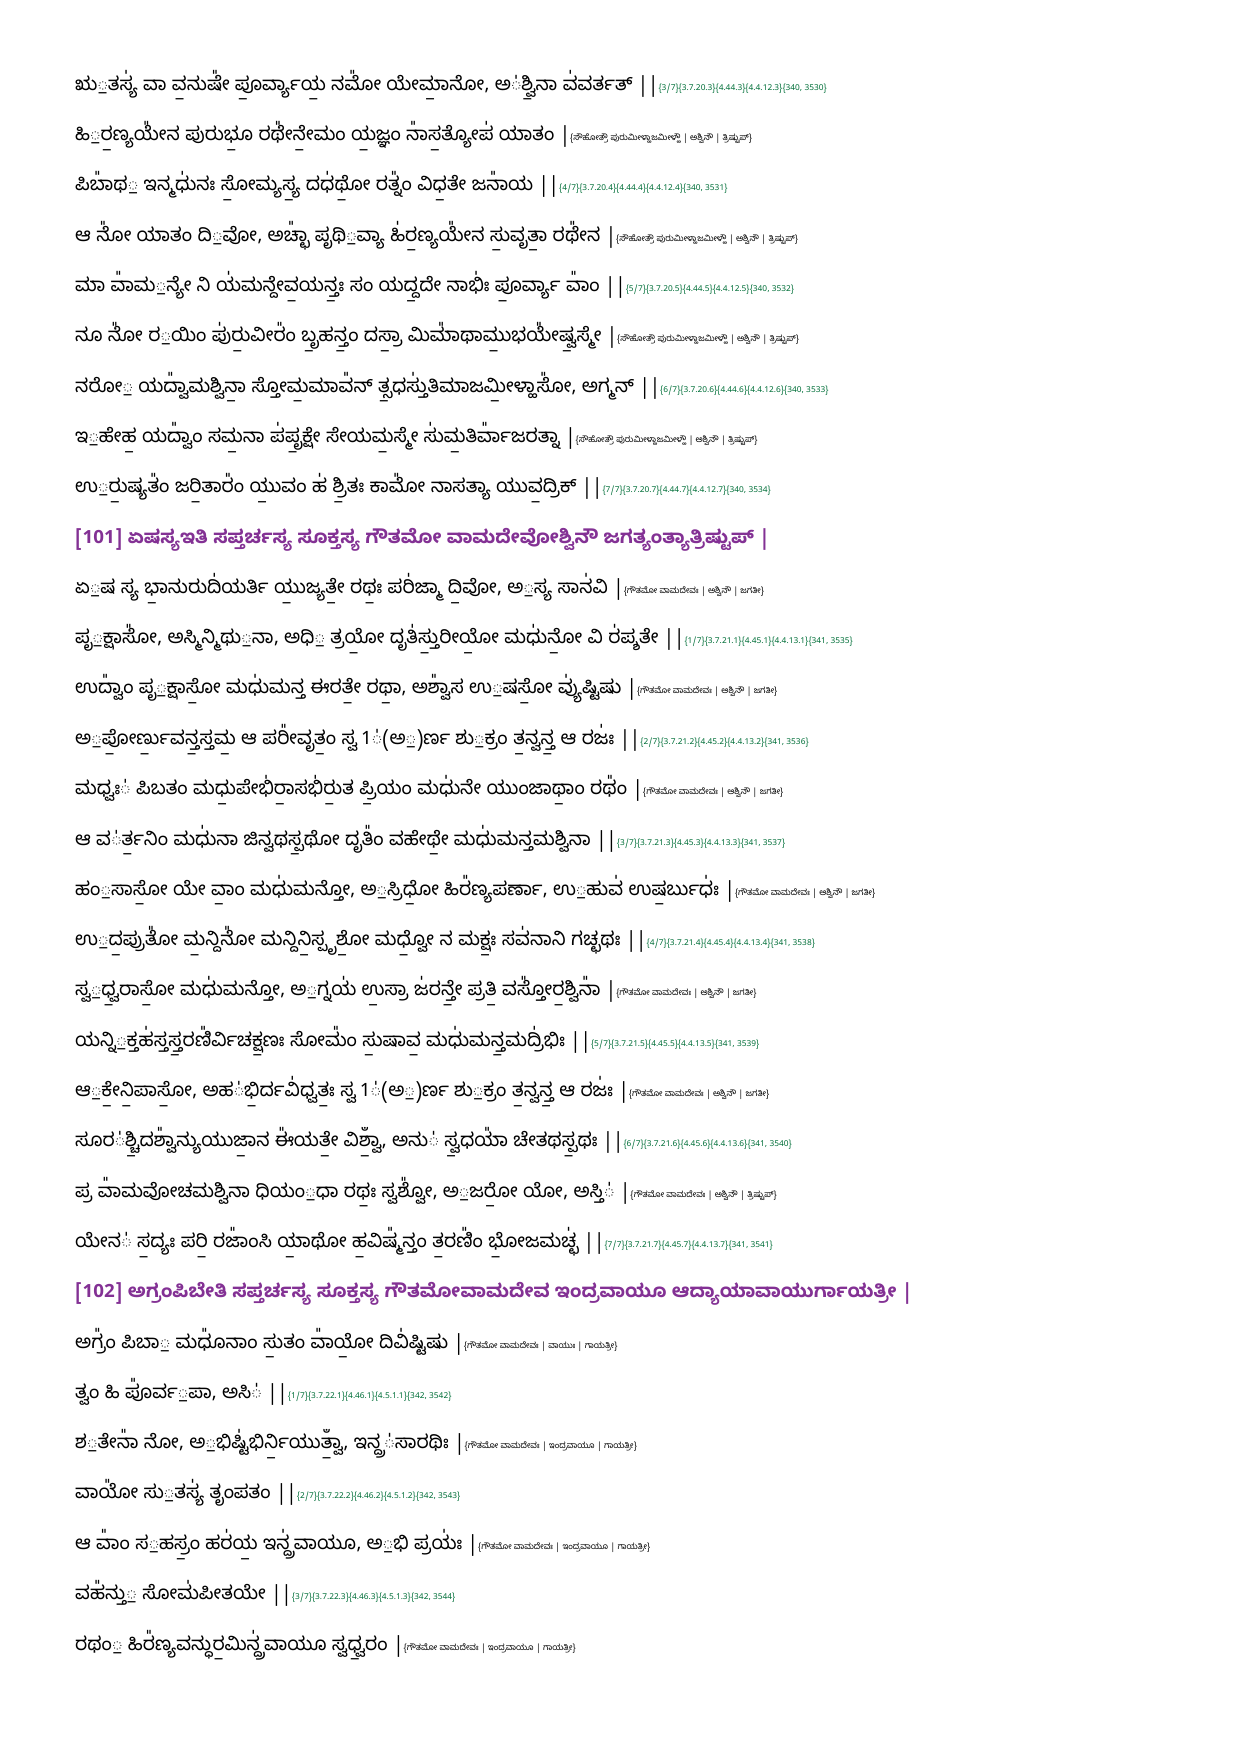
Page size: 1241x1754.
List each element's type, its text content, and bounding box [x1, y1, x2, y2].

text ಆ ವ॑ರ್ತ॒ನಿಂ ಮಧು॑ನಾ ಜಿನ್ವಥಸ್ಪ॒ಥೋ ದೃತಿಂ᳚ ವಹೇಥೇ॒ ಮಧು॑ಮ‌ನ್ತಮಶ್ವಿನಾ ||{3/7}{3.7.21.3}{4.45.3}{4.4.13.3}{341, 3537} [75, 830, 1165, 855]
text ಉದ್ವಾಂ᳚ ಪೃ॒ಕ್ಷಾಸೋ॒ ಮಧು॑ಮ‌ನ್ತ ಈರತೇ॒ ರಥಾ॒, ಅಶ್ವಾ᳚ಸ ಉ॒ಷಸೋ॒ ವ್ಯು॑ಷ್ಟಿಷು |{ಗೌತಮೋ ವಾಮದೇವಃ | ಅಶ್ವಿನೌ | ಜಗತೀ} [75, 679, 1165, 704]
text ನೂ ನೋ᳚ ರ॒ಯಿಂ ಪು॑ರು॒ವೀರಂ᳚ ಬೃ॒ಹ‌ನ್ತಂ॒ ದಸ್ರಾ॒ ಮಿಮಾ᳚ಥಾಮು॒ಭಯೇ᳚ಷ್ವ॒ಸ್ಮೇ |{ಸೌಹೋತ್ರೌ ಪುರುಮೀಳ್ಹಾಜಮೀಳ್ಹೌ | ಅಶ್ವಿನೌ | ತ್ರಿಷ್ಟುಪ್} [75, 327, 1165, 352]
text ಸೂರ॑ಶ್ಚಿ॒ದಶ್ವಾ᳚ನ್ಯುಯುಜಾ॒ನ ಈ᳚ಯತೇ॒ ವಿಶ್ವಾಁ॒, ಅನು॑ ಸ್ವ॒ಧಯಾ᳚ ಚೇತಥಸ್ಪ॒ಥಃ ||{6/7}{3.7.21.6}{4.45.6}{4.4.13.6}{341, 3540} [75, 1132, 1165, 1157]
text ಅಗ್ರಂ᳚ ಪಿಬಾ॒ ಮಧೂ᳚ನಾಂ ಸು॒ತಂ ವಾ᳚ಯೋ॒ ದಿವಿ॑ಷ್ಟಿಷು |{ಗೌತಮೋ ವಾಮದೇವಃ | ವಾಯುಃ | ಗಾಯತ್ರೀ} [75, 1333, 1165, 1358]
text ಪಿಬಾ᳚ಥ॒ ಇನ್ಮಧು॑ನಃ ಸೋ॒ಮ್ಯಸ್ಯ॒ ದಧ॑ಥೋ॒ ರತ್ನಂ᳚ ವಿಧ॒ತೇ ಜನಾ᳚ಯ ||{4/7}{3.7.20.4}{4.44.4}{4.4.12.4}{340, 3531} [75, 176, 1165, 201]
text ಉ॒ರು॒ಷ್ಯತಂ᳚ ಜರಿ॒ತಾರಂ᳚ ಯು॒ವಂ ಹ॑ ಶ್ರಿ॒ತಃ ಕಾಮೋ᳚ ನಾಸತ್ಯಾ ಯುವ॒ದ್ರಿಕ್ ||{7/7}{3.7.20.7}{4.44.7}{4.4.12.7}{340, 3534} [75, 477, 1165, 503]
text ಯೇನ॑ ಸ॒ದ್ಯಃ ಪರಿ॒ ರಜಾಂ᳚ಸಿ ಯಾ॒ಥೋ ಹ॒ವಿಷ್ಮ᳚‌ನ್ತಂ ತ॒ರಣಿಂ᳚ ಭೋ॒ಜಮಚ್ಛ॑ ||{7/7}{3.7.21.7}{4.45.7}{4.4.13.7}{341, 3541} [75, 1232, 1165, 1257]
text ಆ ನೋ᳚ ಯಾತಂ ದಿ॒ವೋ, ಅಚ್ಛಾ᳚ ಪೃಥಿ॒ವ್ಯಾ ಹಿ॑ರ॒ಣ್ಯಯೇ᳚ನ ಸು॒ವೃತಾ॒ ರಥೇ᳚ನ |{ಸೌಹೋತ್ರೌ ಪುರುಮೀಳ್ಹಾಜಮೀಳ್ಹೌ | ಅಶ್ವಿನೌ | ತ್ರಿಷ್ಟುಪ್} [75, 226, 1165, 251]
text ಹಿ॒ರ॒ಣ್ಯಯೇ᳚ನ ಪುರುಭೂ॒ ರಥೇ᳚ನೇ॒ಮಂ ಯ॒ಜ್ಞಂ ನಾ᳚ಸ॒ತ್ಯೋಪ॑ ಯಾತಂ |{ಸೌಹೋತ್ರೌ ಪುರುಮೀಳ್ಹಾಜಮೀಳ್ಹೌ | ಅಶ್ವಿನೌ | ತ್ರಿಷ್ಟುಪ್} [75, 125, 1165, 151]
text [101] ಏಷಸ್ಯಇತಿ ಸಪ್ತರ್ಚಸ್ಯ ಸೂಕ್ತಸ್ಯ ಗೌತಮೋ ವಾಮದೇವೋಶ್ವಿನೌ ಜಗತ್ಯಂತ್ಯಾತ್ರಿಷ್ಟುಪ್ | [75, 528, 1157, 553]
text ತ್ವಂ ಹಿ ಪೂ᳚ರ್ವ॒ಪಾ, ಅಸಿ॑ ||{1/7}{3.7.22.1}{4.46.1}{4.5.1.1}{342, 3542} [75, 1383, 1165, 1408]
text ರಥಂ॒ ಹಿರ᳚ಣ್ಯವ‌ನ್ಧುರ॒ಮಿ‌ನ್ದ್ರ॑ವಾಯೂ ಸ್ವಧ್ವ॒ರಂ |{ಗೌತಮೋ ವಾಮದೇವಃ | ಇಂದ್ರವಾಯೂ | ಗಾಯತ್ರೀ} [75, 1635, 1165, 1660]
text ಮಧ್ವಃ॑ ಪಿಬತಂ ಮಧು॒ಪೇಭಿ॑ರಾ॒ಸಭಿ॑ರು॒ತ ಪ್ರಿ॒ಯಂ ಮಧು॑ನೇ ಯುಂಜಾಥಾಂ॒ ರಥಂ᳚ |{ಗೌತಮೋ ವಾಮದೇವಃ | ಅಶ್ವಿನೌ | ಜಗತೀ} [75, 779, 1165, 805]
text ಇ॒ಹೇಹ॒ ಯದ್ವಾಂ᳚ ಸಮ॒ನಾ ಪ॑ಪೃ॒ಕ್ಷೇ ಸೇಯಮ॒ಸ್ಮೇ ಸು॑ಮ॒ತಿರ್ವಾ᳚ಜರತ್ನಾ |{ಸೌಹೋತ್ರೌ ಪುರುಮೀಳ್ಹಾಜಮೀಳ್ಹೌ | ಅಶ್ವಿನೌ | ತ್ರಿಷ್ಟುಪ್} [75, 427, 1165, 452]
text ಋ॒ತಸ್ಯ॑ ವಾ ವ॒ನುಷೇ᳚ ಪೂ॒ರ್ವ್ಯಾಯ॒ ನಮೋ᳚ ಯೇಮಾ॒ನೋ, ಅ॑ಶ್ವಿ॒ನಾ ವ॑ವರ್ತತ್ ||{3/7}{3.7.20.3}{4.44.3}{4.4.12.3}{340, 3530} [75, 75, 1165, 100]
text [102] ಅಗ್ರಂಪಿಬೇತಿ ಸಪ್ತರ್ಚಸ್ಯ ಸೂಕ್ತಸ್ಯ ಗೌತಮೋವಾಮದೇವ ಇಂದ್ರವಾಯೂ ಆದ್ಯಾಯಾವಾಯುರ್ಗಾಯತ್ರೀ | [75, 1282, 1157, 1308]
text ಏ॒ಷ ಸ್ಯ ಭಾ॒ನುರುದಿ॑ಯರ್ತಿ ಯು॒ಜ್ಯತೇ॒ ರಥಃ॒ ಪರಿ॑ಜ್ಮಾ ದಿ॒ವೋ, ಅ॒ಸ್ಯ ಸಾನ॑ವಿ |{ಗೌತಮೋ ವಾಮದೇವಃ | ಅಶ್ವಿನೌ | ಜಗತೀ} [75, 578, 1165, 603]
text ಶ॒ತೇನಾ᳚ ನೋ, ಅ॒ಭಿಷ್ಟಿ॑ಭಿರ್ನಿ॒ಯುತ್ವಾಁ॒, ಇ‌ನ್ದ್ರ॑ಸಾರಥಿಃ |{ಗೌತಮೋ ವಾಮದೇವಃ | ಇಂದ್ರವಾಯೂ | ಗಾಯತ್ರೀ} [75, 1433, 1165, 1459]
text ವಹ᳚‌ನ್ತು॒ ಸೋಮ॑ಪೀತಯೇ ||{3/7}{3.7.22.3}{4.46.3}{4.5.1.3}{342, 3544} [75, 1584, 1165, 1610]
text ವಾಯೋ᳚ ಸು॒ತಸ್ಯ॑ ತೃಂಪತಂ ||{2/7}{3.7.22.2}{4.46.2}{4.5.1.2}{342, 3543} [75, 1484, 1165, 1509]
text ಮಾ ವಾ᳚ಮ॒ನ್ಯೇ ನಿ ಯ॑ಮ‌ನ್ದೇವ॒ಯ‌ನ್ತಃ॒ ಸಂ ಯದ್ದ॒ದೇ ನಾಭಿಃ॑ ಪೂ॒ರ್ವ್ಯಾ ವಾಂ᳚ ||{5/7}{3.7.20.5}{4.44.5}{4.4.12.5}{340, 3532} [75, 276, 1165, 302]
text ಆ ವಾಂ᳚ ಸ॒ಹಸ್ರಂ॒ ಹರ॑ಯ॒ ಇ‌ನ್ದ್ರ॑ವಾಯೂ, ಅ॒ಭಿ ಪ್ರಯಃ॑ |{ಗೌತಮೋ ವಾಮದೇವಃ | ಇಂದ್ರವಾಯೂ | ಗಾಯತ್ರೀ} [75, 1534, 1165, 1559]
text ಆ॒ಕೇ॒ನಿ॒ಪಾಸೋ॒, ಅಹ॑ಭಿ॒ರ್ದವಿ॑ಧ್ವತಃ॒ ಸ್ವ1॑(ಅ॒)ರ್ಣ ಶು॒ಕ್ರಂ ತ॒ನ್ವ‌ನ್ತ॒ ಆ ರಜಃ॑ |{ಗೌತಮೋ ವಾಮದೇವಃ | ಅಶ್ವಿನೌ | ಜಗತೀ} [75, 1081, 1165, 1107]
text ಪ್ರ ವಾ᳚ಮವೋಚಮಶ್ವಿನಾ ಧಿಯಂ॒ಧಾ ರಥಃ॒ ಸ್ವಶ್ವೋ᳚, ಅ॒ಜರೋ॒ ಯೋ, ಅಸ್ತಿ॑ |{ಗೌತಮೋ ವಾಮದೇವಃ | ಅಶ್ವಿನೌ | ತ್ರಿಷ್ಟುಪ್} [75, 1182, 1165, 1207]
text ಹಂ॒ಸಾಸೋ॒ ಯೇ ವಾಂ॒ ಮಧು॑ಮ‌ನ್ತೋ, ಅ॒ಸ್ರಿಧೋ॒ ಹಿರ᳚ಣ್ಯಪರ್ಣಾ, ಉ॒ಹುವ॑ ಉಷ॒ರ್ಬುಧಃ॑ |{ಗೌತಮೋ ವಾಮದೇವಃ | ಅಶ್ವಿನೌ | ಜಗತೀ} [75, 880, 1165, 905]
text ಉ॒ದ॒ಪ್ರುತೋ᳚ ಮ॒‌ನ್ದಿನೋ᳚ ಮ‌ನ್ದಿನಿ॒ಸ್ಪೃಶೋ॒ ಮಧ್ವೋ॒ ನ ಮಕ್ಷಃ॒ ಸವ॑ನಾನಿ ಗಚ್ಛಥಃ ||{4/7}{3.7.21.4}{4.45.4}{4.4.13.4}{341, 3538} [75, 930, 1165, 956]
text ಅ॒ಪೋ॒ರ್ಣು॒ವ‌ನ್ತ॒ಸ್ತಮ॒ ಆ ಪರೀ᳚ವೃತಂ॒ ಸ್ವ1॑(ಅ॒)ರ್ಣ ಶು॒ಕ್ರಂ ತ॒ನ್ವ‌ನ್ತ॒ ಆ ರಜಃ॑ ||{2/7}{3.7.21.2}{4.45.2}{4.4.13.2}{341, 3536} [75, 729, 1165, 754]
text ಯನ್ನಿ॒ಕ್ತಹ॑ಸ್ತಸ್ತ॒ರಣಿ᳚ರ್ವಿಚಕ್ಷ॒ಣಃ ಸೋಮಂ᳚ ಸು॒ಷಾವ॒ ಮಧು॑ಮ‌ನ್ತ॒ಮದ್ರಿ॑ಭಿಃ ||{5/7}{3.7.21.5}{4.45.5}{4.4.13.5}{341, 3539} [75, 1031, 1165, 1056]
text ಸ್ವ॒ಧ್ವ॒ರಾಸೋ॒ ಮಧು॑ಮ‌ನ್ತೋ, ಅ॒ಗ್ನಯ॑ ಉ॒ಸ್ರಾ ಜ॑ರ‌ನ್ತೇ॒ ಪ್ರತಿ॒ ವಸ್ತೋ᳚ರ॒ಶ್ವಿನಾ᳚ |{ಗೌತಮೋ ವಾಮದೇವಃ | ಅಶ್ವಿನೌ | ಜಗತೀ} [75, 981, 1165, 1006]
text ನರೋ॒ ಯದ್ವಾ᳚ಮಶ್ವಿನಾ॒ ಸ್ತೋಮ॒ಮಾವ᳚ನ್‌ ತ್ಸ॒ಧಸ್ತು॑ತಿಮಾಜಮೀ॒ಳ್ಹಾಸೋ᳚, ಅಗ್ಮನ್ ||{6/7}{3.7.20.6}{4.44.6}{4.4.12.6}{340, 3533} [75, 377, 1165, 402]
text ಪೃ॒ಕ್ಷಾಸೋ᳚, ಅಸ್ಮಿನ್ಮಿಥು॒ನಾ, ಅಧಿ॒ ತ್ರಯೋ॒ ದೃತಿ॑ಸ್ತು॒ರೀಯೋ॒ ಮಧು॑ನೋ॒ ವಿ ರ॑ಪ್ಶತೇ ||{1/7}{3.7.21.1}{4.45.1}{4.4.13.1}{341, 3535} [75, 628, 1165, 654]
